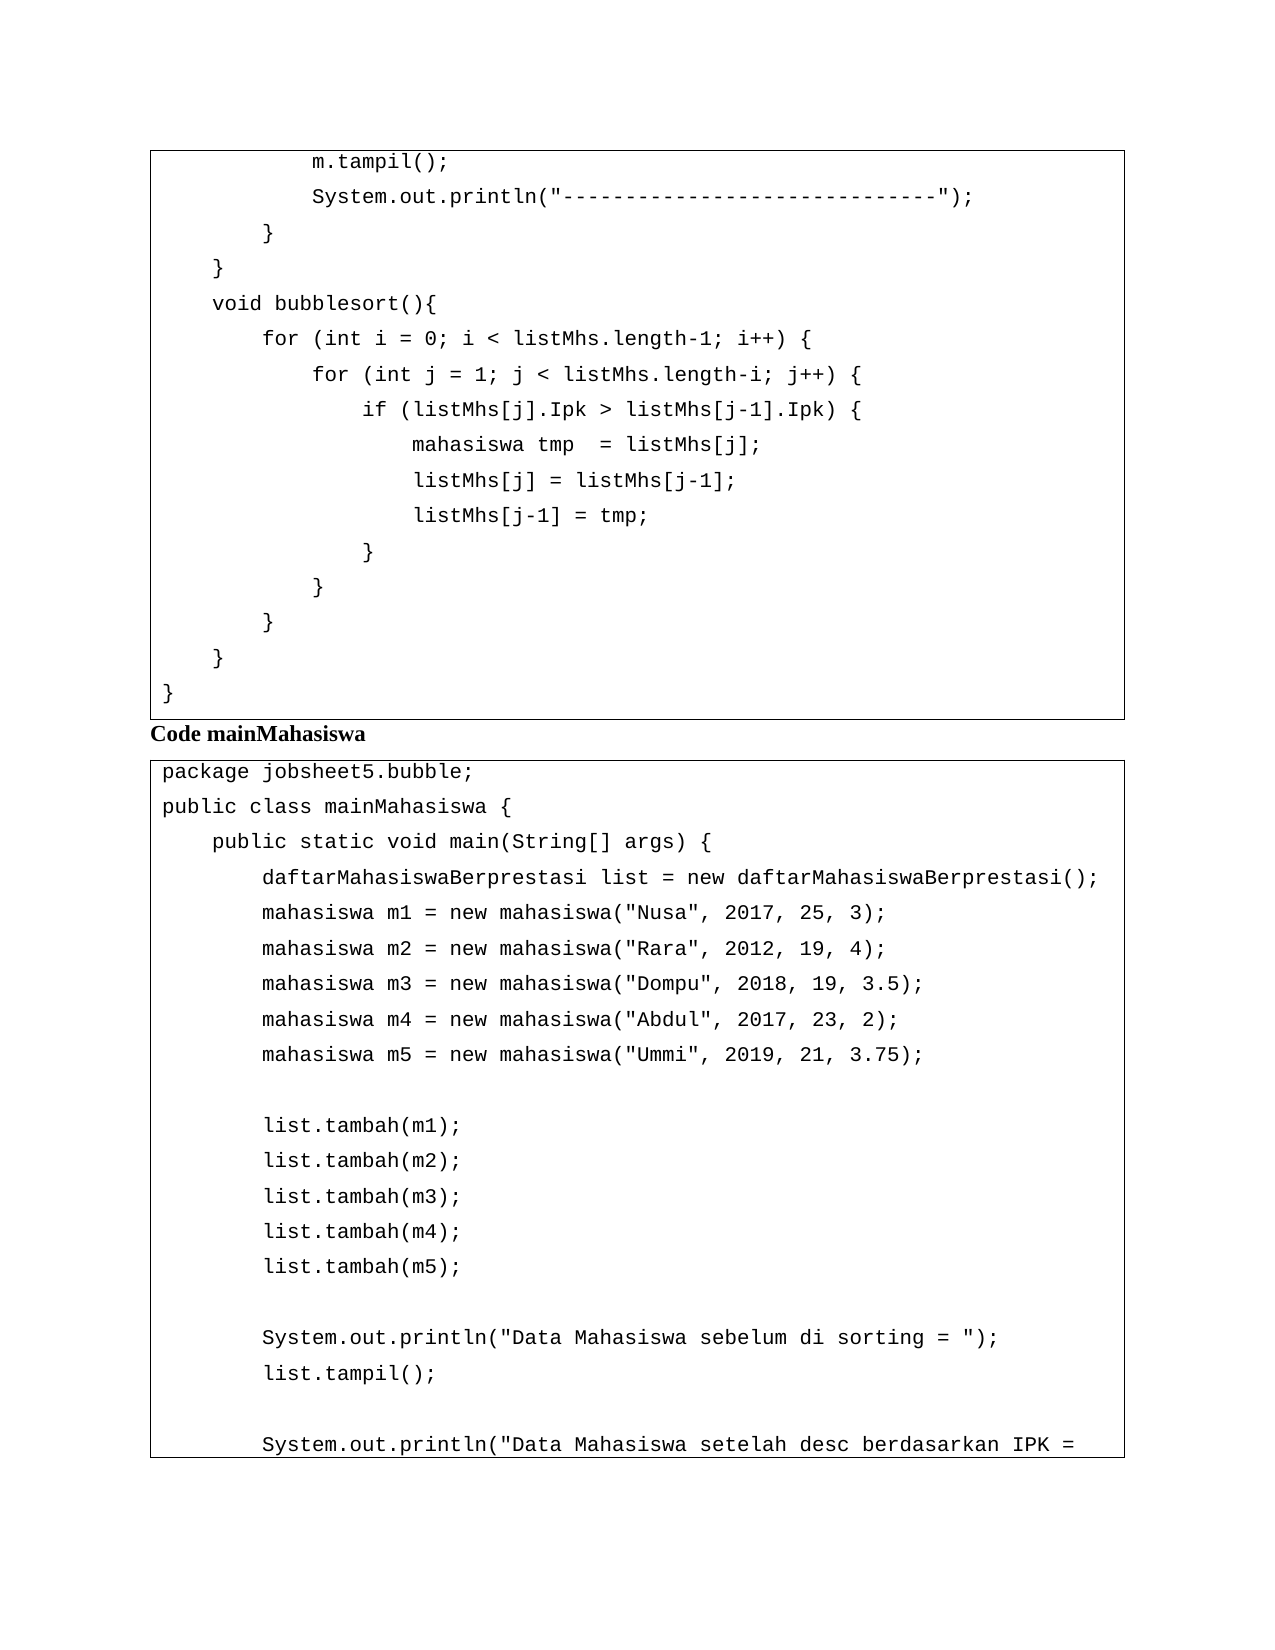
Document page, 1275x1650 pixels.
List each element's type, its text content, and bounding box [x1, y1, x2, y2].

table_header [151, 151, 1124, 719]
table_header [151, 761, 1124, 1457]
text Code mainMahasiswa [150, 720, 1125, 746]
